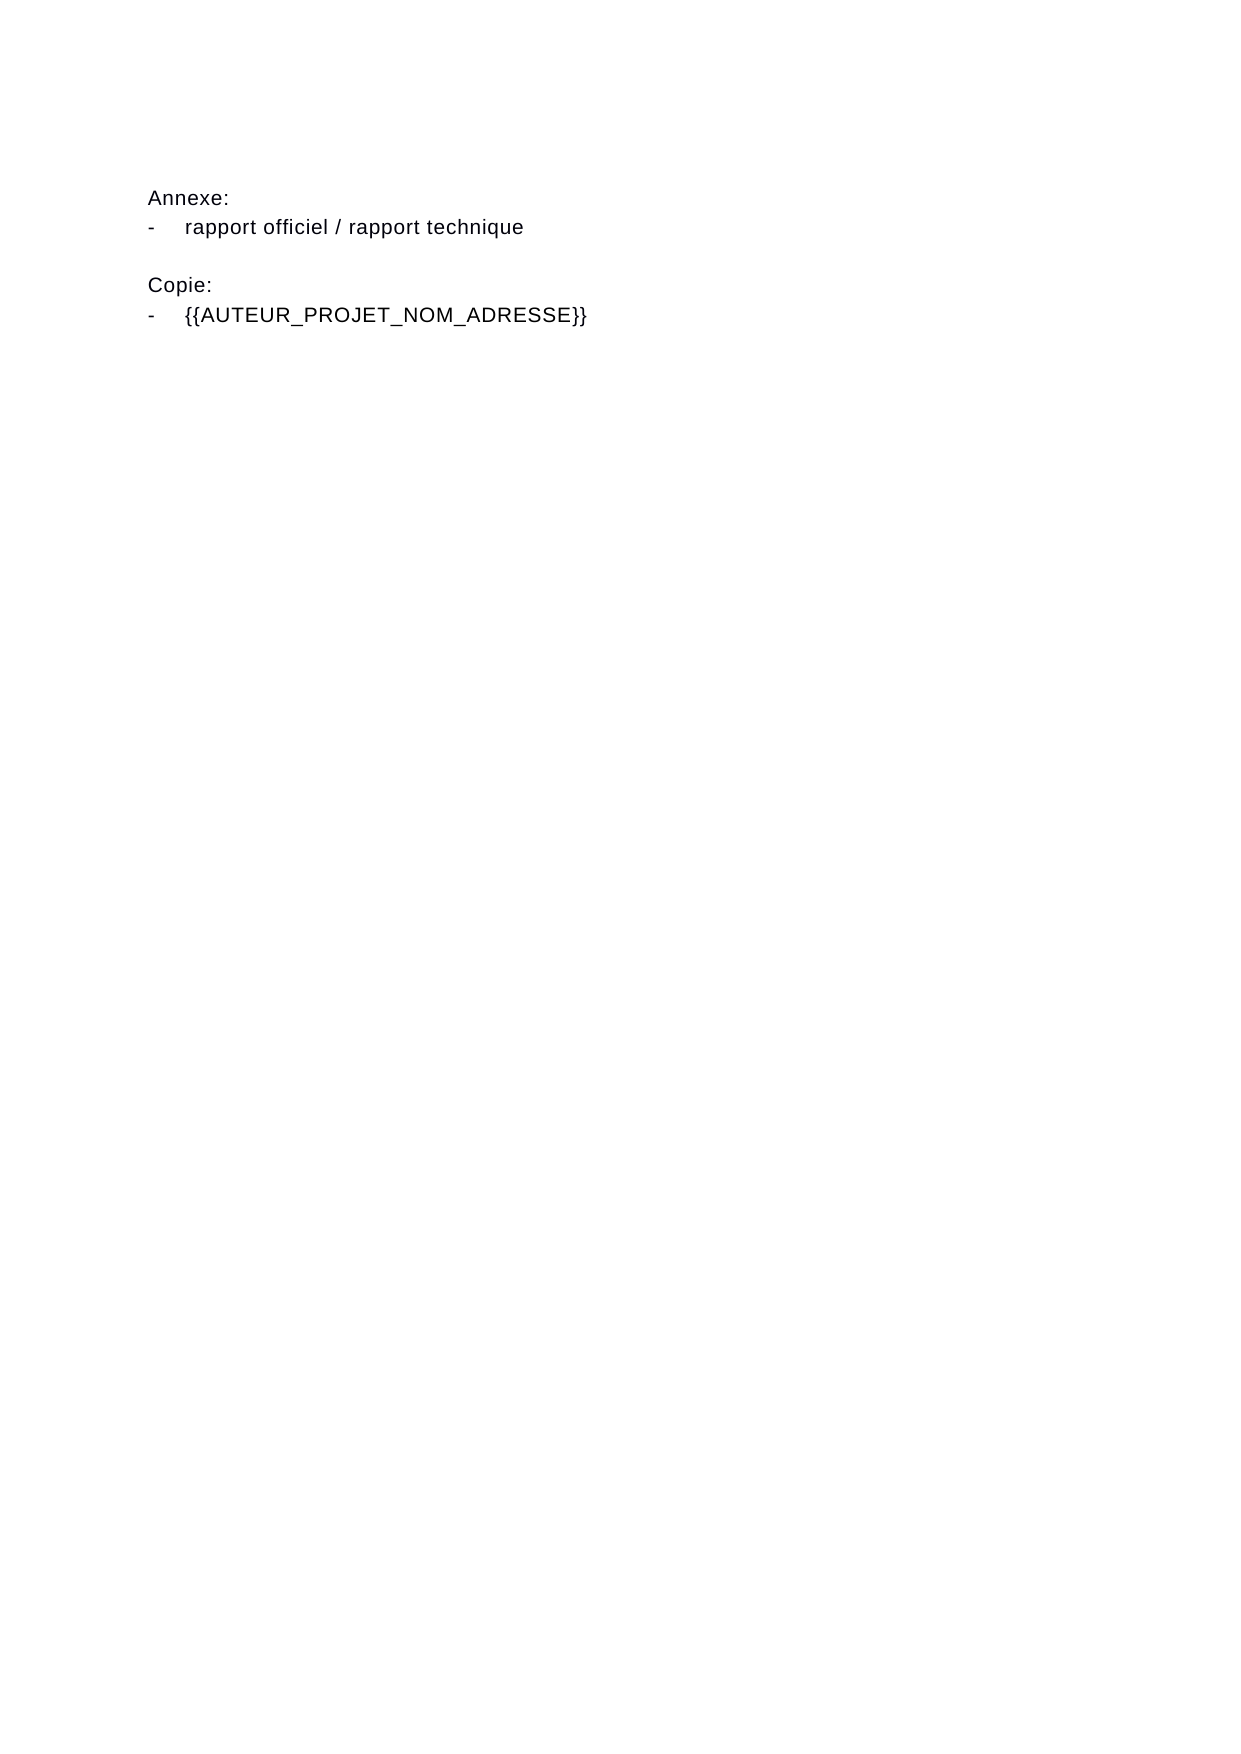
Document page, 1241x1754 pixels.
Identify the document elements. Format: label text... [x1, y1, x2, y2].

text Copie: [148, 268, 1092, 297]
text - rapport officiel / rapport technique [148, 210, 1092, 239]
text Annexe: [148, 181, 1092, 210]
list {{AUTEUR_PROJET_NOM_ADRESSE}} [148, 297, 1092, 326]
